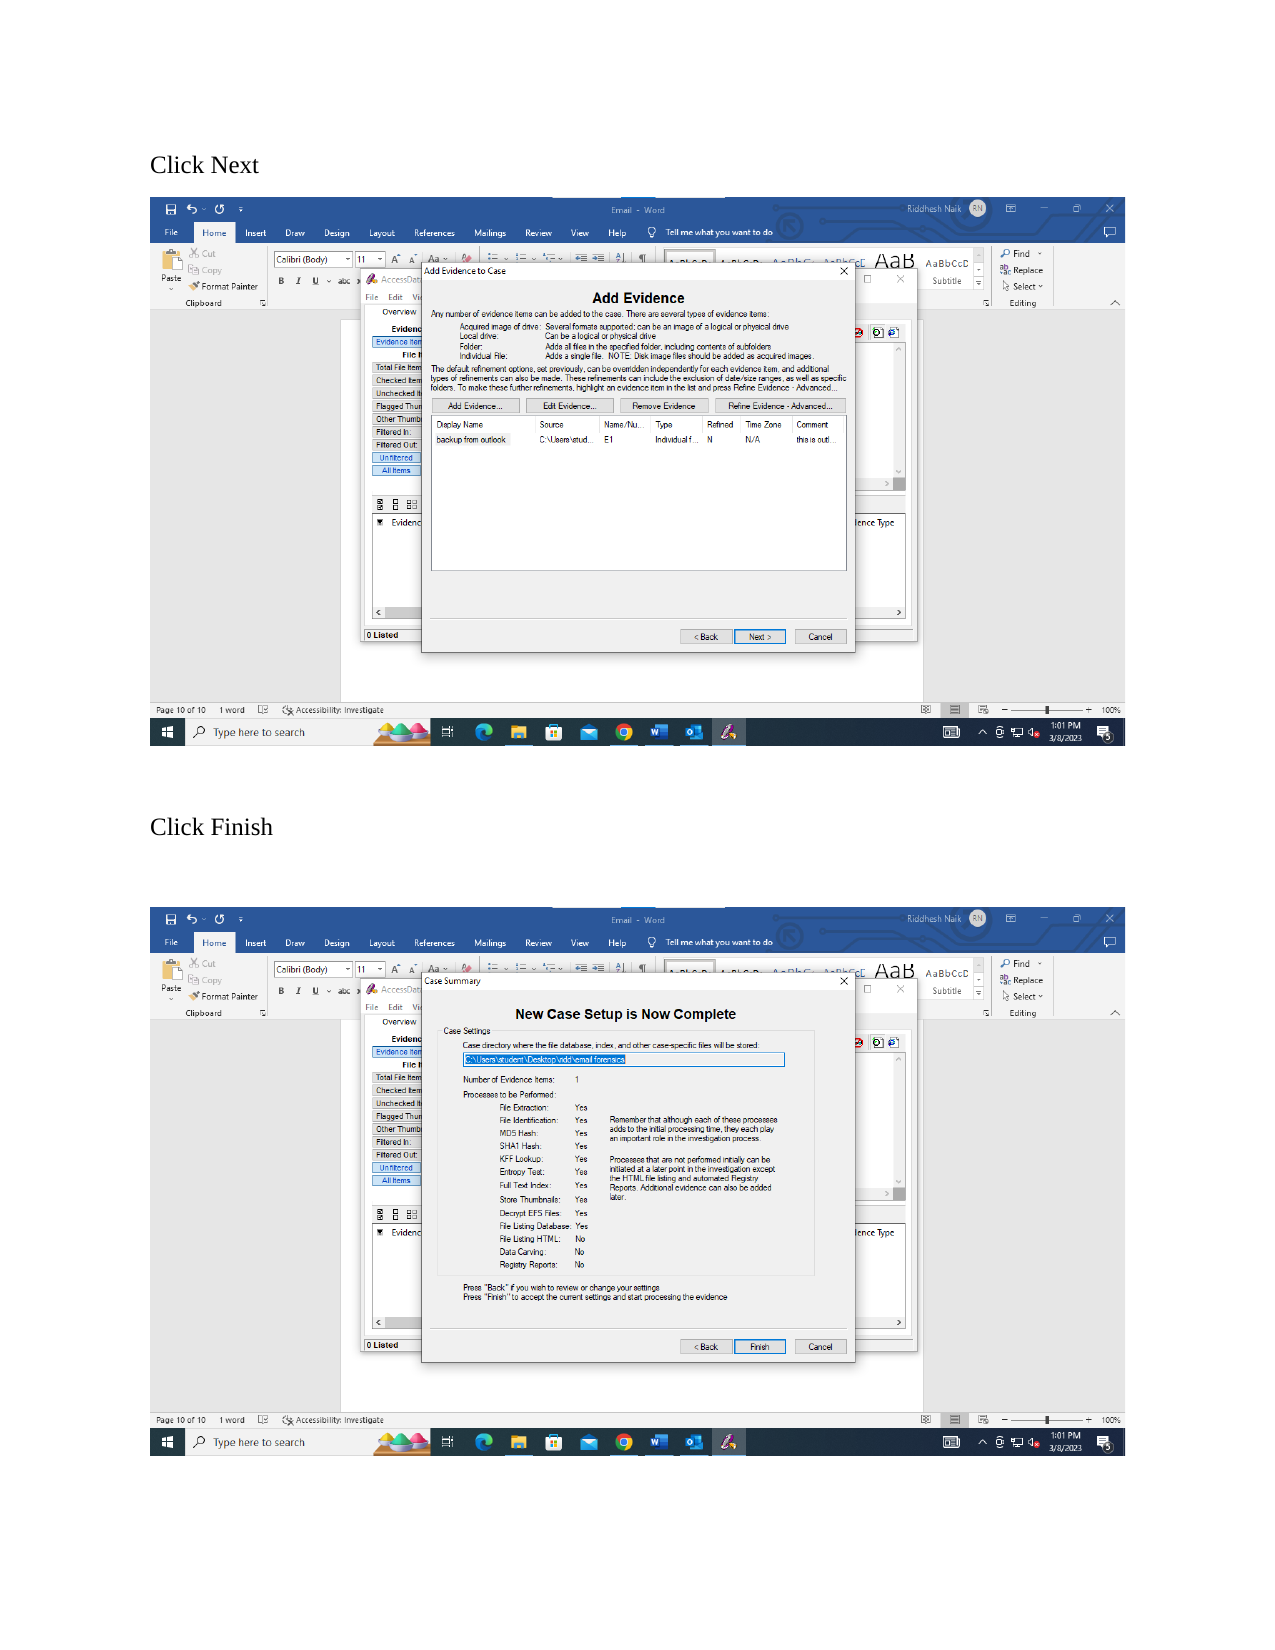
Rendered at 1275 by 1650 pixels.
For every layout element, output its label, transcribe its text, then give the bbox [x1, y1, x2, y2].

picture [150, 197, 1125, 746]
text Click Next [150, 150, 1125, 179]
picture [150, 907, 1125, 1456]
text Click Finish [150, 812, 1125, 841]
